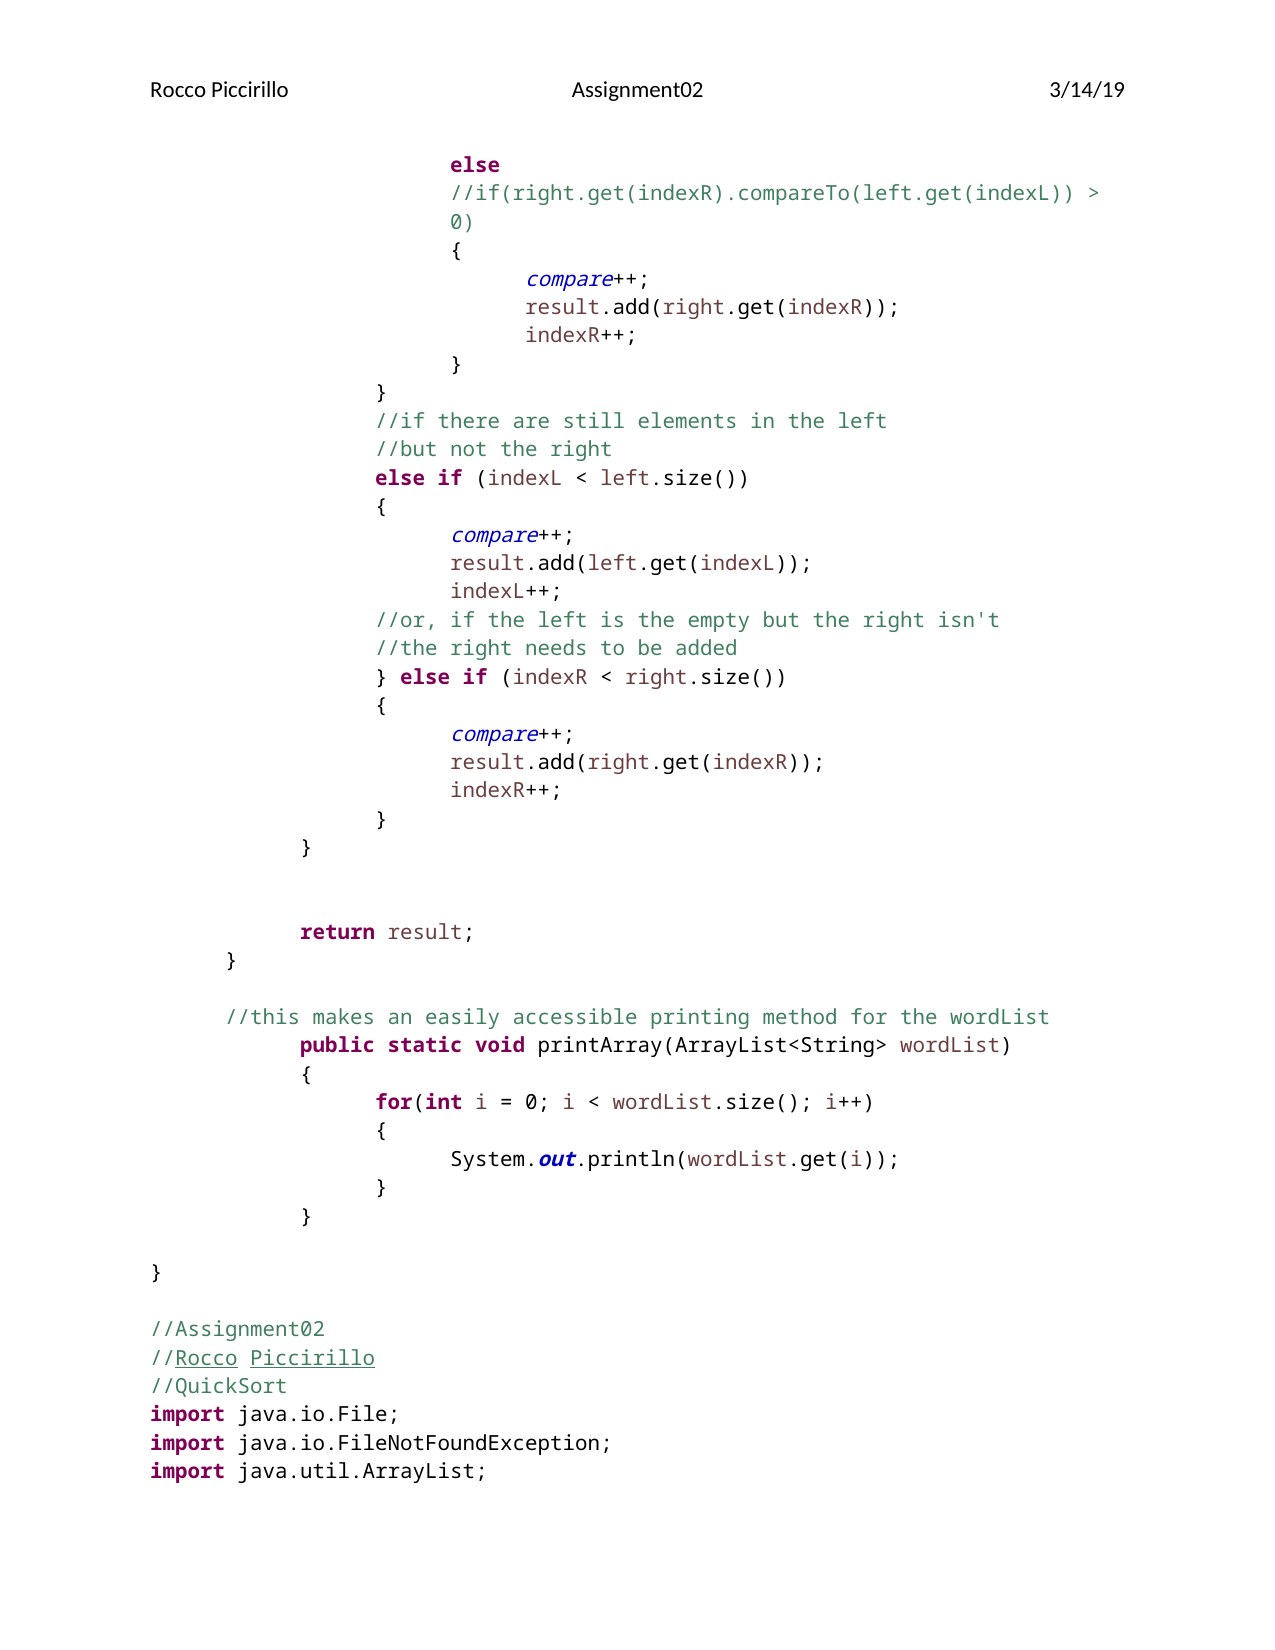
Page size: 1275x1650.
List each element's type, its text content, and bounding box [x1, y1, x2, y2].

text } [150, 1172, 1125, 1201]
text } [150, 377, 1125, 406]
text result.add(right.get(indexR)); [150, 292, 1125, 321]
text } [150, 1257, 1125, 1286]
text for(int i = 0; i < wordList.size(); i++) [150, 1087, 1125, 1116]
text { [150, 1059, 1125, 1087]
text return result; [150, 917, 1125, 945]
text //or, if the left is the empty but the right isn't [150, 605, 1125, 633]
text import java.util.ArrayList; [150, 1456, 1125, 1485]
text //the right needs to be added [150, 633, 1125, 662]
text indexL++; [150, 577, 1125, 605]
text } [150, 804, 1125, 832]
text //if(right.get(indexR).compareTo(left.get(indexL)) > 0) [450, 178, 1125, 235]
text { [150, 235, 1125, 264]
text //if there are still elements in the left [150, 406, 1125, 434]
text System.out.println(wordList.get(i)); [150, 1144, 1125, 1172]
text { [150, 491, 1125, 520]
text compare++; [150, 719, 1125, 747]
text indexR++; [150, 776, 1125, 804]
text import java.io.File; [150, 1399, 1125, 1428]
text //this makes an easily accessible printing method for the wordList [150, 1002, 1125, 1030]
text } [225, 1201, 1125, 1229]
text else if (indexL < left.size()) [150, 463, 1125, 491]
text indexR++; [150, 321, 1125, 349]
text //Assignment02 [150, 1314, 1125, 1343]
text } [150, 349, 1125, 377]
text result.add(right.get(indexR)); [150, 747, 1125, 776]
text //but not the right [150, 434, 1125, 463]
text compare++; [150, 520, 1125, 548]
text { [150, 1116, 1125, 1144]
text //QuickSort [150, 1371, 1125, 1399]
text public static void printArray(ArrayList<String> wordList) [150, 1030, 1125, 1059]
text import java.io.FileNotFoundException; [150, 1428, 1125, 1456]
text } [150, 945, 1125, 974]
text result.add(left.get(indexL)); [150, 548, 1125, 577]
text } [150, 832, 1125, 861]
text compare++; [150, 264, 1125, 292]
text { [150, 690, 1125, 719]
text } else if (indexR < right.size()) [150, 662, 1125, 690]
text //Rocco Piccirillo [150, 1343, 1125, 1371]
text else [150, 150, 1125, 178]
